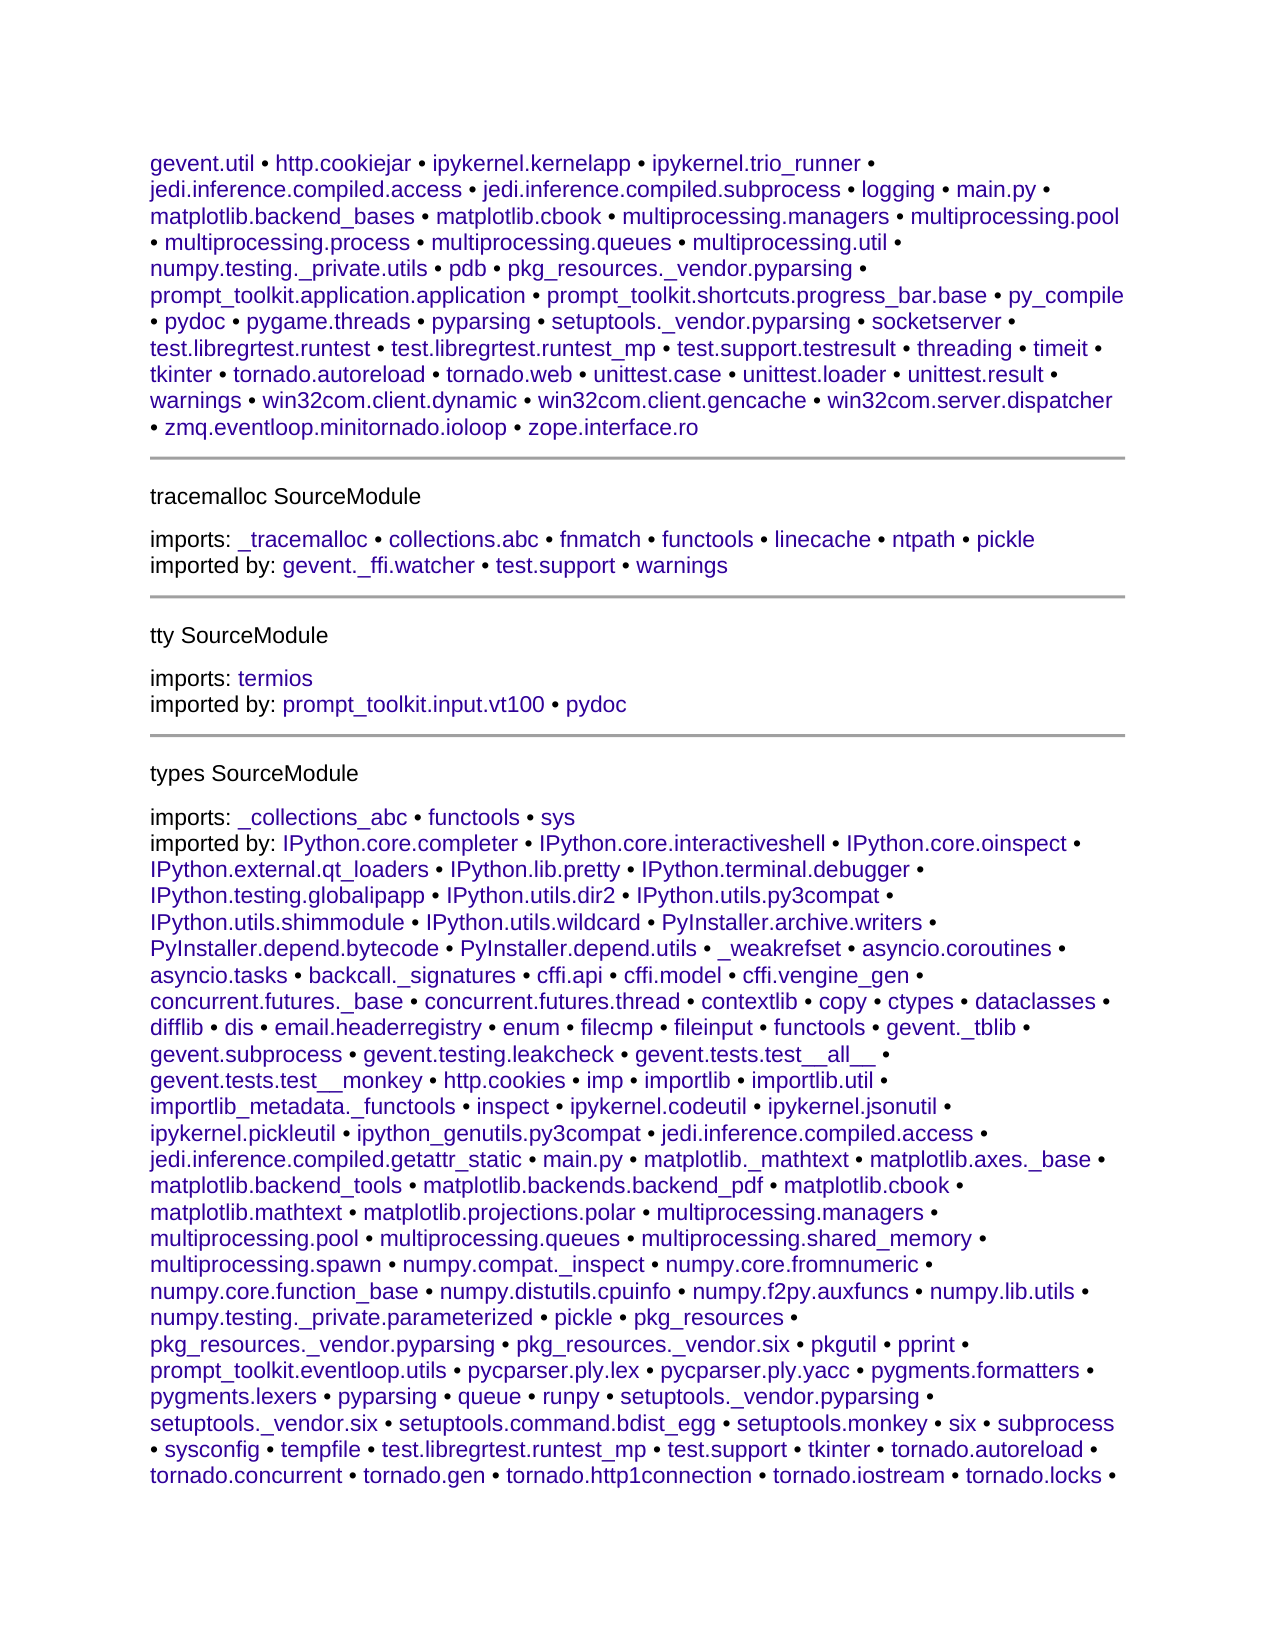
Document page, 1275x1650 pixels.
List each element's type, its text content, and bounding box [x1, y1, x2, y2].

text imports: _collections_abc • functools • sys [150, 803, 1125, 830]
text tracemalloc SourceModule [150, 460, 1125, 509]
text imports: _tracemalloc • collections.abc • fnmatch • functools • linecache • ntpath • pickle [150, 526, 1125, 552]
text imported by: prompt_toolkit.input.vt100 • pydoc [150, 691, 1125, 717]
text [150, 150, 1125, 440]
text imports: termios [150, 665, 1125, 691]
text types SourceModule [150, 738, 1125, 787]
text imported by: gevent._ffi.watcher • test.support • warnings [150, 552, 1125, 579]
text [150, 830, 1125, 1489]
text tty SourceModule [150, 599, 1125, 648]
